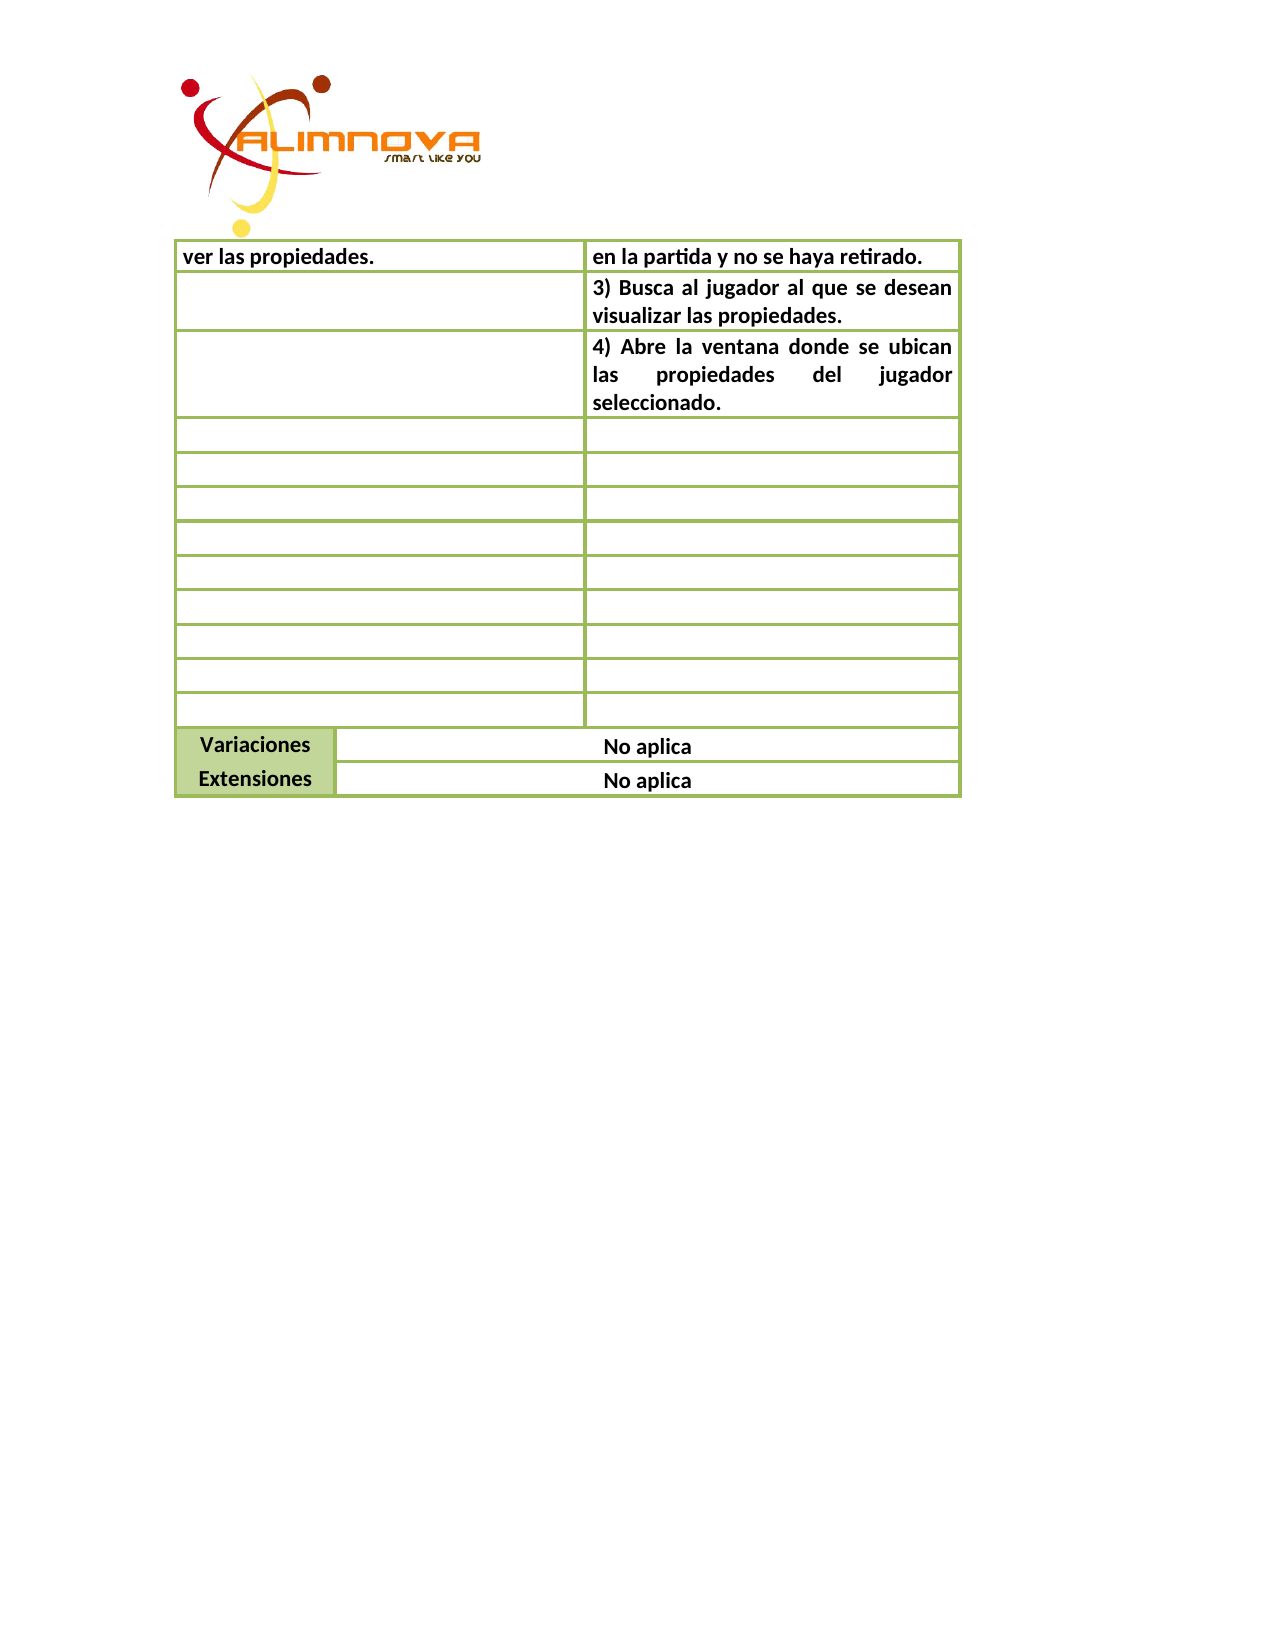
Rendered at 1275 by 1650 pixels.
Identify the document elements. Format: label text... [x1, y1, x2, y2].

table_cell Variaciones [177, 729, 333, 760]
table_cell [177, 419, 583, 451]
table_cell [177, 454, 583, 485]
table_cell [177, 273, 583, 329]
table_cell [587, 694, 958, 726]
table_cell No aplica [337, 763, 958, 794]
table_cell [177, 591, 583, 622]
table_cell [587, 626, 958, 657]
table_cell 3) Busca al jugador al que se desean visualizar las propiedades. [587, 273, 958, 329]
table_cell 2) Verifica que el jugador este activo en la partida y no se haya retirado. [587, 242, 958, 270]
table_cell [177, 523, 583, 554]
table_cell [177, 488, 583, 519]
table_cell [587, 557, 958, 588]
table_cell [177, 626, 583, 657]
table_cell [177, 557, 583, 588]
table_cell 4) Abre la ventana donde se ubican las propiedades del jugador seleccionado. [587, 332, 958, 416]
table_cell [587, 523, 958, 554]
table_cell 1) Selecciona al jugador al que le desea ver las propiedades. [177, 242, 583, 270]
table_cell [177, 332, 583, 416]
table_cell [587, 419, 958, 451]
table_cell [587, 660, 958, 691]
table_cell No aplica [337, 729, 958, 760]
table_cell [587, 488, 958, 519]
table_cell [177, 694, 583, 726]
table_cell [177, 660, 583, 691]
table_cell [587, 454, 958, 485]
table_cell [587, 591, 958, 622]
picture [177, 73, 482, 239]
table_cell Extensiones [177, 760, 333, 794]
